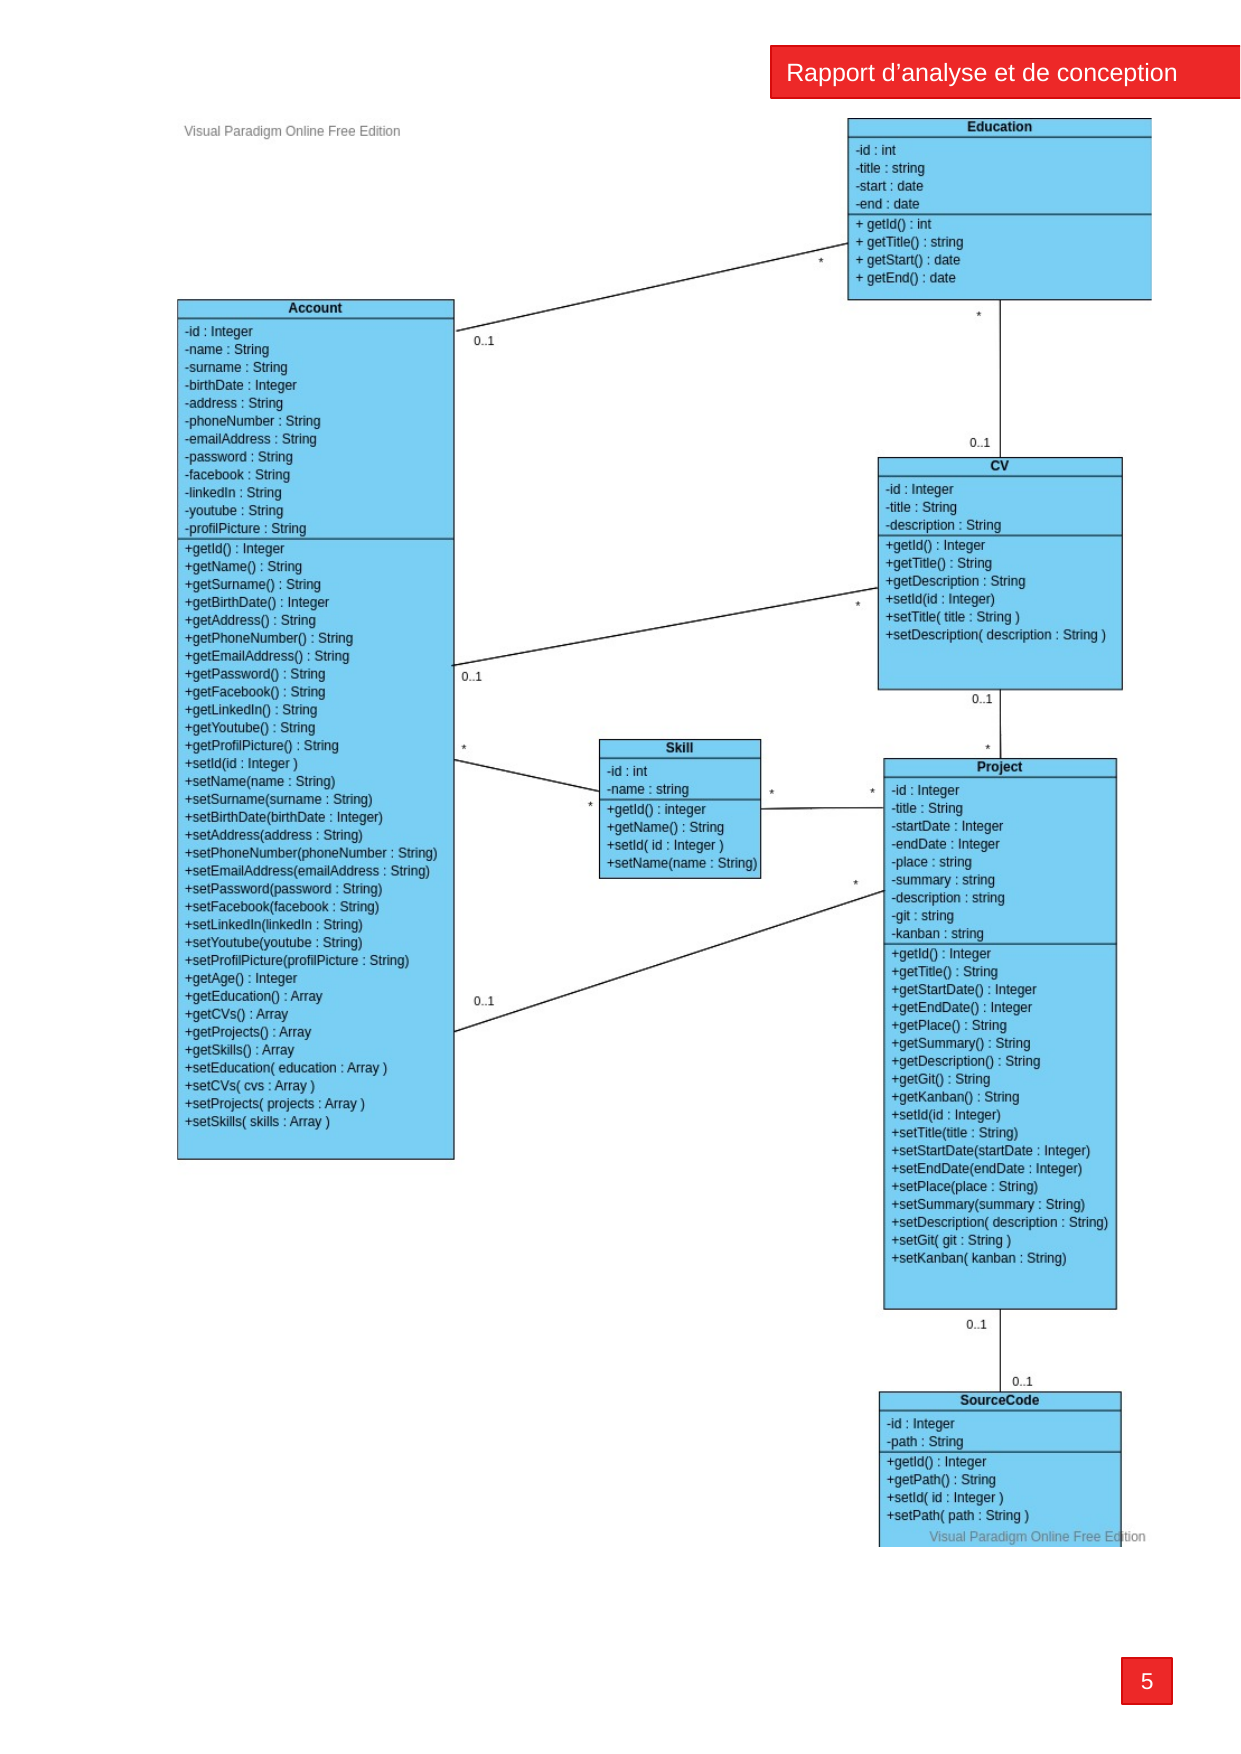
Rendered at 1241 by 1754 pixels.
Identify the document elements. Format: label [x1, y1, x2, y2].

picture [177, 118, 1152, 1547]
